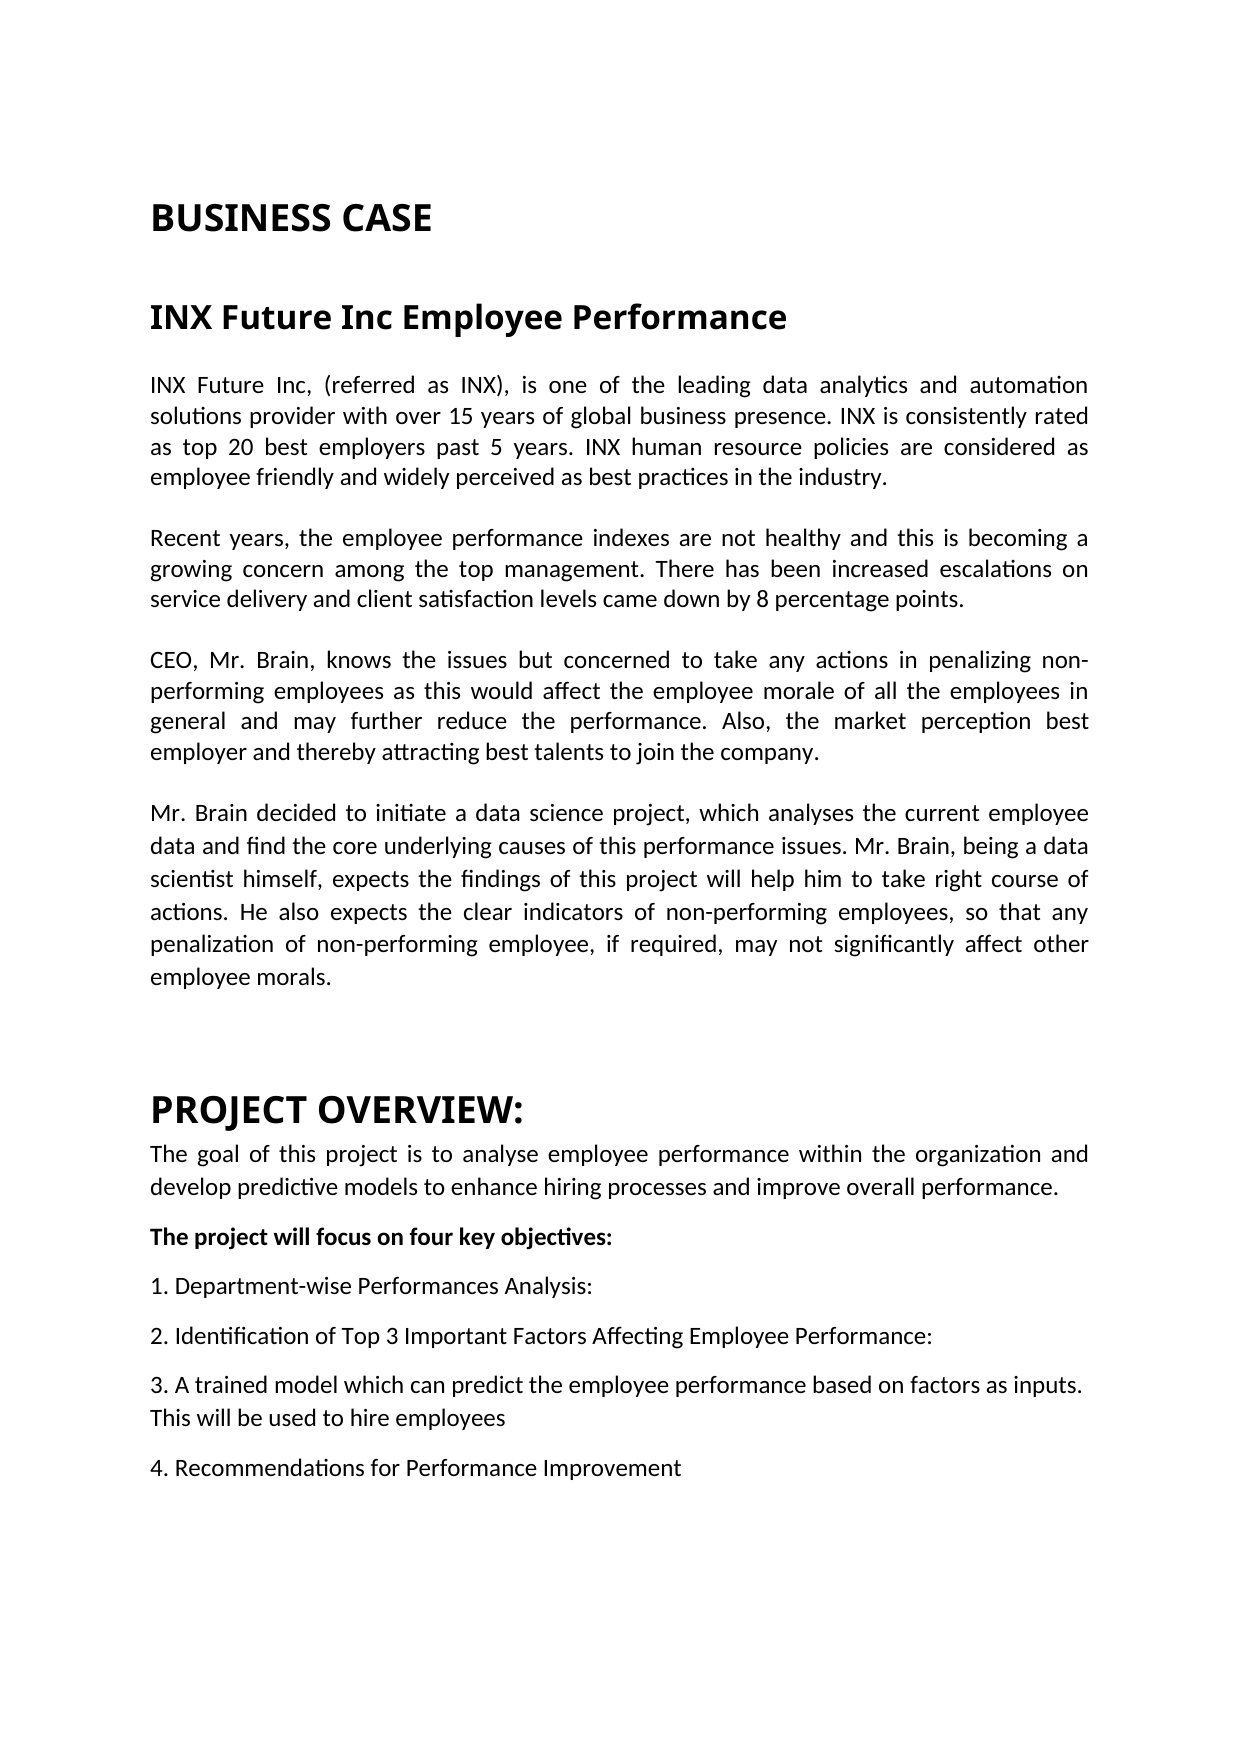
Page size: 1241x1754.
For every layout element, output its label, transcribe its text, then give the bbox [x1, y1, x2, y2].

subtitle PROJECT OVERVIEW: [150, 1083, 1090, 1134]
subtitle INX Future Inc Employee Performance [150, 294, 1090, 339]
text 3. A trained model which can predict the employee performance based on factors as inputs. This will be used to hire employees [150, 1369, 1090, 1433]
text 2. Identification of Top 3 Important Factors Affecting Employee Performance: [150, 1320, 1090, 1350]
text INX Future Inc, (referred as INX), is one of the leading data analytics and automation solutions provider with over 15 years of global business presence. INX is consistently rated as top 20 best employers past 5 years. INX human resource policies are considered as employee friendly and widely perceived as best practices in the industry. [150, 370, 1090, 492]
text CEO, Mr. Brain, knows the issues but concerned to take any actions in penalizing non-performing employees as this would affect the employee morale of all the employees in general and may further reduce the performance. Also, the market perception best employer and thereby attracting best talents to join the company. [150, 644, 1090, 766]
text Mr. Brain decided to initiate a data science project, which analyses the current employee data and find the core underlying causes of this performance issues. Mr. Brain, being a data scientist himself, expects the findings of this project will help him to take right course of actions. He also expects the clear indicators of non-performing employees, so that any penalization of non-performing employee, if required, may not significantly affect other employee morals. [150, 797, 1090, 992]
text 1. Department-wise Performances Analysis: [150, 1270, 1090, 1301]
text 4. Recommendations for Performance Improvement [150, 1452, 1090, 1482]
text The goal of this project is to analyse employee performance within the organization and develop predictive models to enhance hiring processes and improve overall performance. [150, 1138, 1090, 1202]
subtitle BUSINESS CASE [150, 192, 1090, 243]
text The project will focus on four key objectives: [150, 1221, 1090, 1251]
text Recent years, the employee performance indexes are not healthy and this is becoming a growing concern among the top management. There has been increased escalations on service delivery and client satisfaction levels came down by 8 percentage points. [150, 522, 1090, 614]
